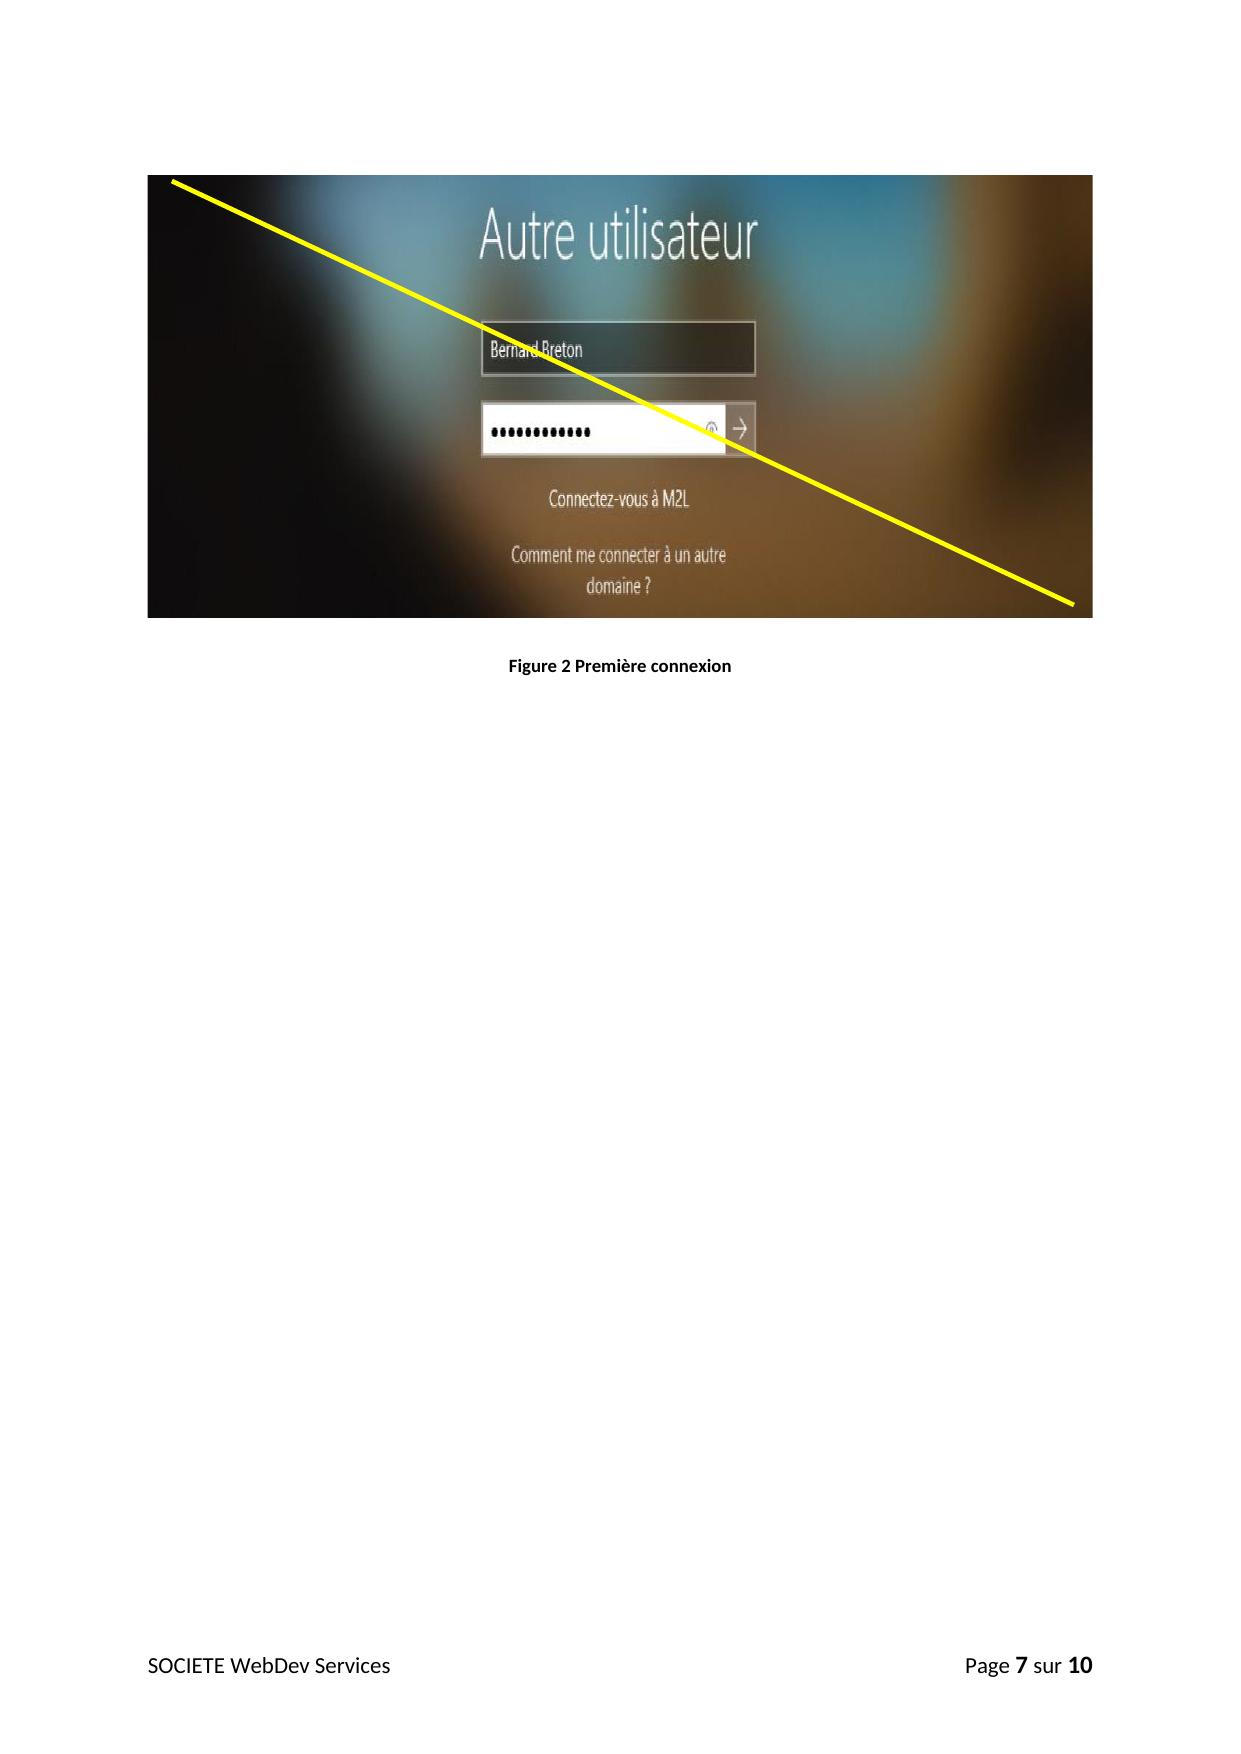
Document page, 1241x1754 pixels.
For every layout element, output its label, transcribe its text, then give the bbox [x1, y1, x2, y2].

text Figure 2 Première connexion [148, 654, 1093, 677]
